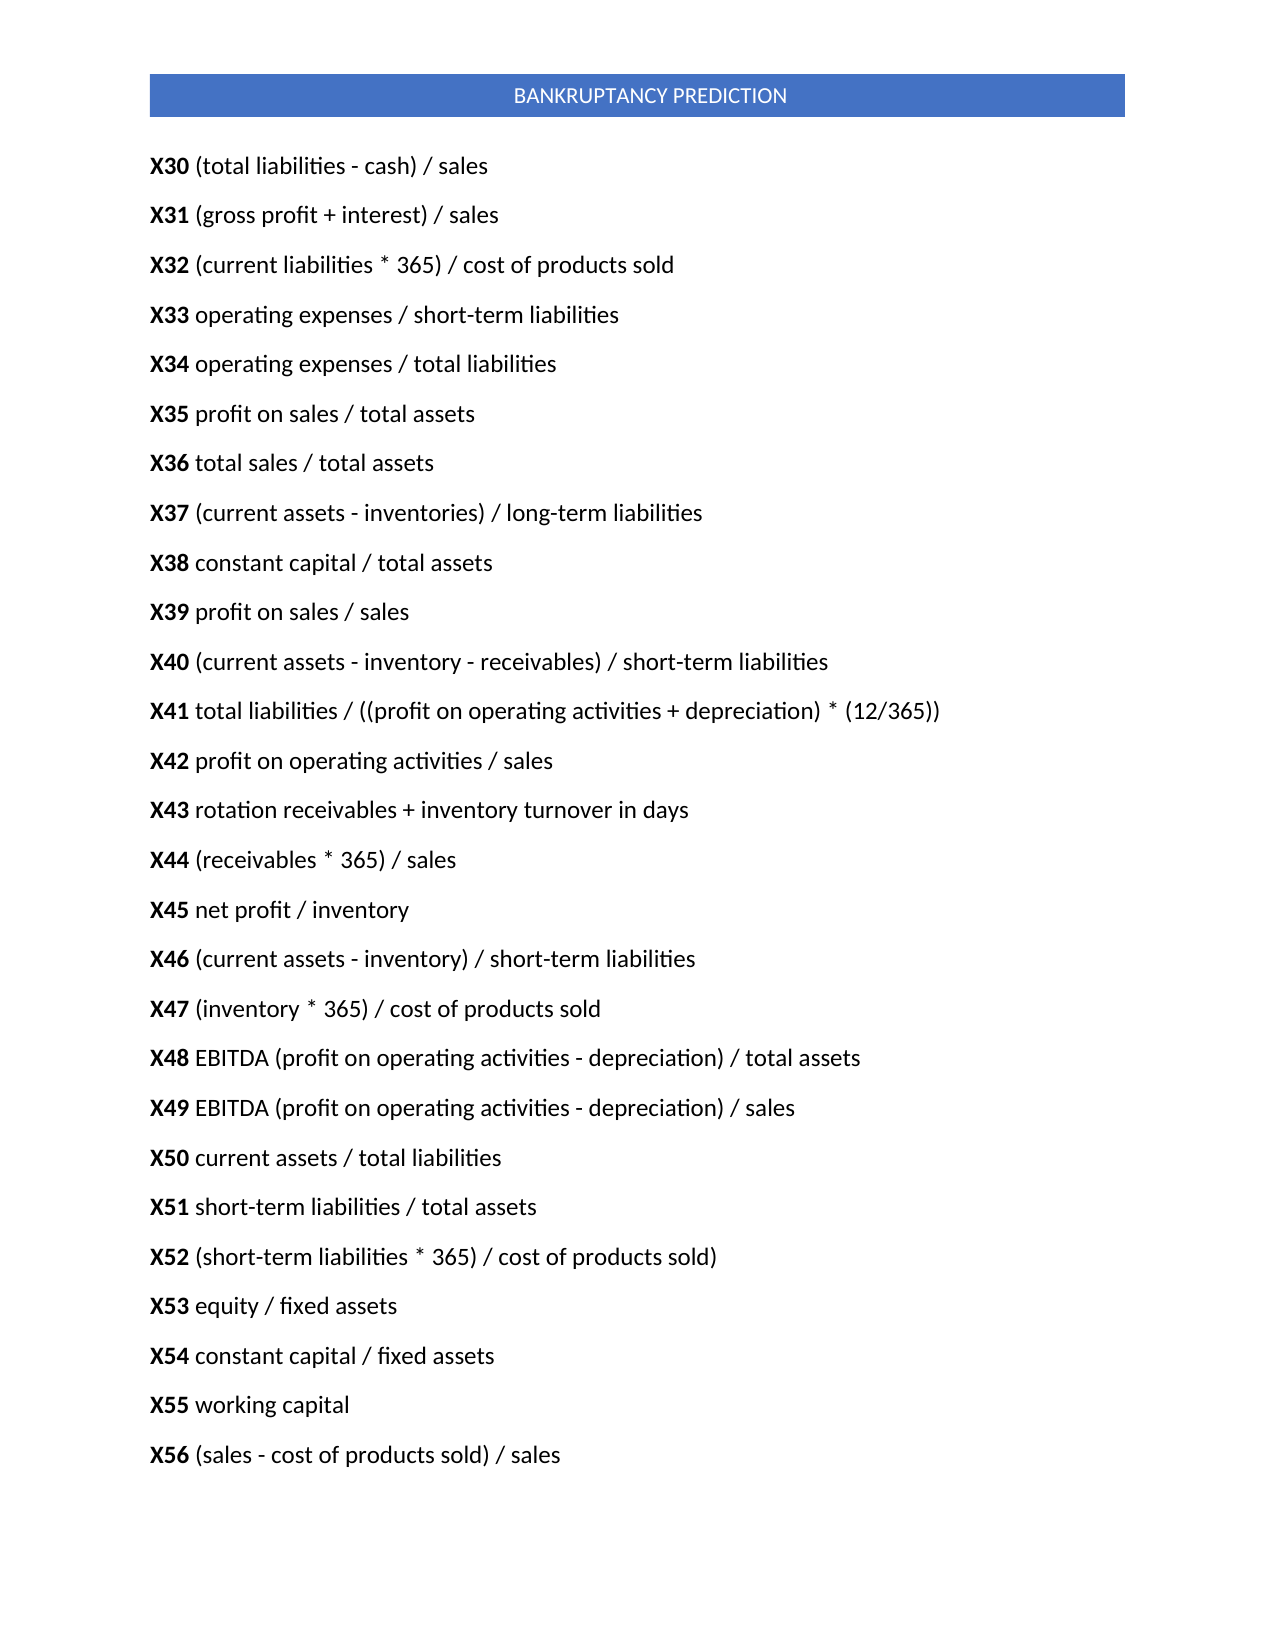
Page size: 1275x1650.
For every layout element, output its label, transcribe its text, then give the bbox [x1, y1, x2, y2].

text X35 profit on sales / total assets [150, 398, 1125, 428]
text X43 rotation receivables + inventory turnover in days [150, 794, 1125, 825]
text X50 current assets / total liabilities [150, 1142, 1125, 1172]
text X37 (current assets - inventories) / long-term liabilities [150, 497, 1125, 528]
text X54 constant capital / fixed assets [150, 1340, 1125, 1371]
text X49 EBITDA (profit on operating activities - depreciation) / sales [150, 1092, 1125, 1123]
text X40 (current assets - inventory - receivables) / short-term liabilities [150, 646, 1125, 676]
text X34 operating expenses / total liabilities [150, 348, 1125, 379]
text X31 (gross profit + interest) / sales [150, 199, 1125, 230]
text X30 (total liabilities - cash) / sales [150, 150, 1125, 181]
text X46 (current assets - inventory) / short-term liabilities [150, 943, 1125, 974]
text X47 (inventory * 365) / cost of products sold [150, 993, 1125, 1023]
text X41 total liabilities / ((profit on operating activities + depreciation) * (12/365)) [150, 695, 1125, 726]
text X42 profit on operating activities / sales [150, 745, 1125, 776]
text X32 (current liabilities * 365) / cost of products sold [150, 249, 1125, 280]
text X48 EBITDA (profit on operating activities - depreciation) / total assets [150, 1042, 1125, 1073]
text X56 (sales - cost of products sold) / sales [150, 1439, 1125, 1470]
text X55 working capital [150, 1389, 1125, 1420]
text X33 operating expenses / short-term liabilities [150, 299, 1125, 329]
text X44 (receivables * 365) / sales [150, 844, 1125, 875]
text X39 profit on sales / sales [150, 596, 1125, 627]
text X51 short-term liabilities / total assets [150, 1191, 1125, 1222]
text X38 constant capital / total assets [150, 547, 1125, 577]
text X36 total sales / total assets [150, 447, 1125, 478]
text X45 net profit / inventory [150, 894, 1125, 924]
text X52 (short-term liabilities * 365) / cost of products sold) [150, 1241, 1125, 1271]
text X53 equity / fixed assets [150, 1290, 1125, 1321]
